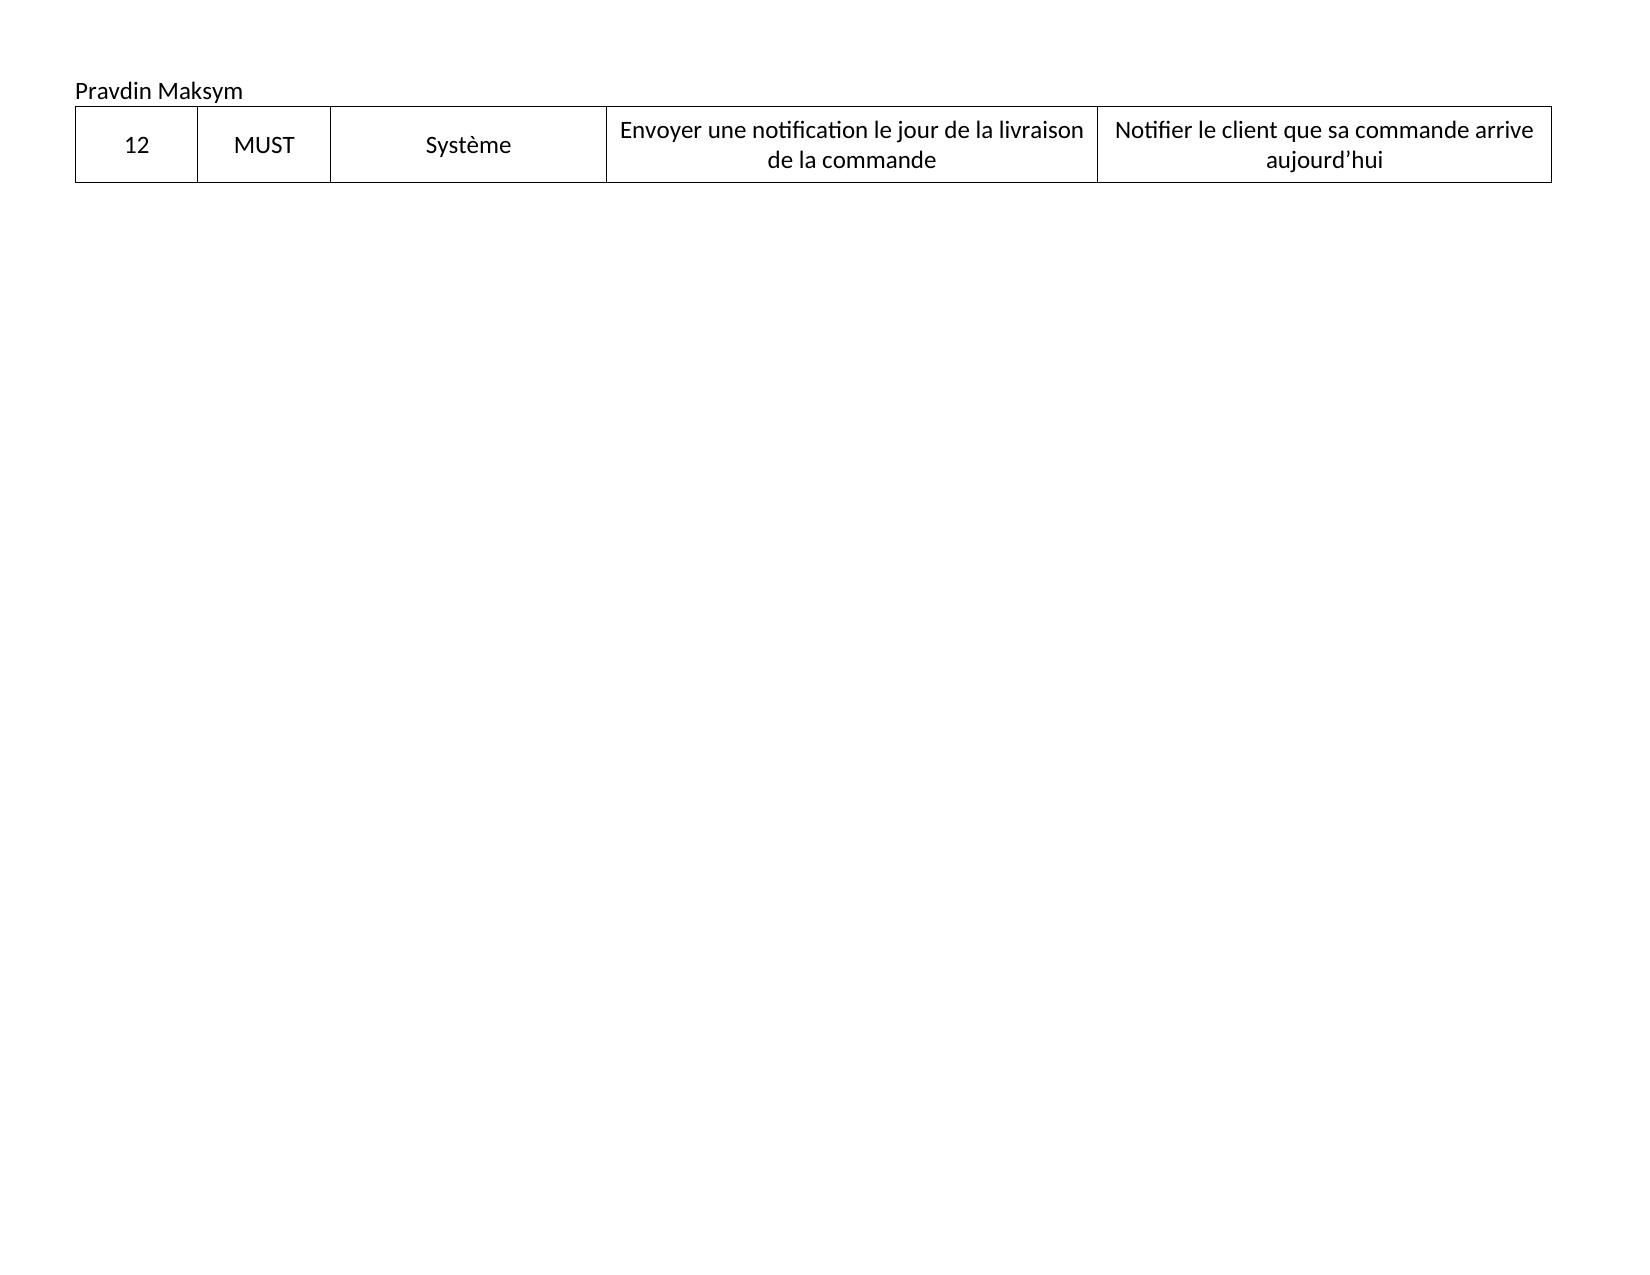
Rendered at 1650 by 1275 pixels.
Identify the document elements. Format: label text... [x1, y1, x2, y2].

table_cell Système [331, 107, 606, 182]
table_cell MUST [198, 107, 330, 182]
table_cell Envoyer une notification le jour de la livraison de la commande [607, 107, 1097, 182]
table_cell 12 [76, 107, 197, 182]
table_cell Notifier le client que sa commande arrive aujourd’hui [1098, 107, 1551, 182]
